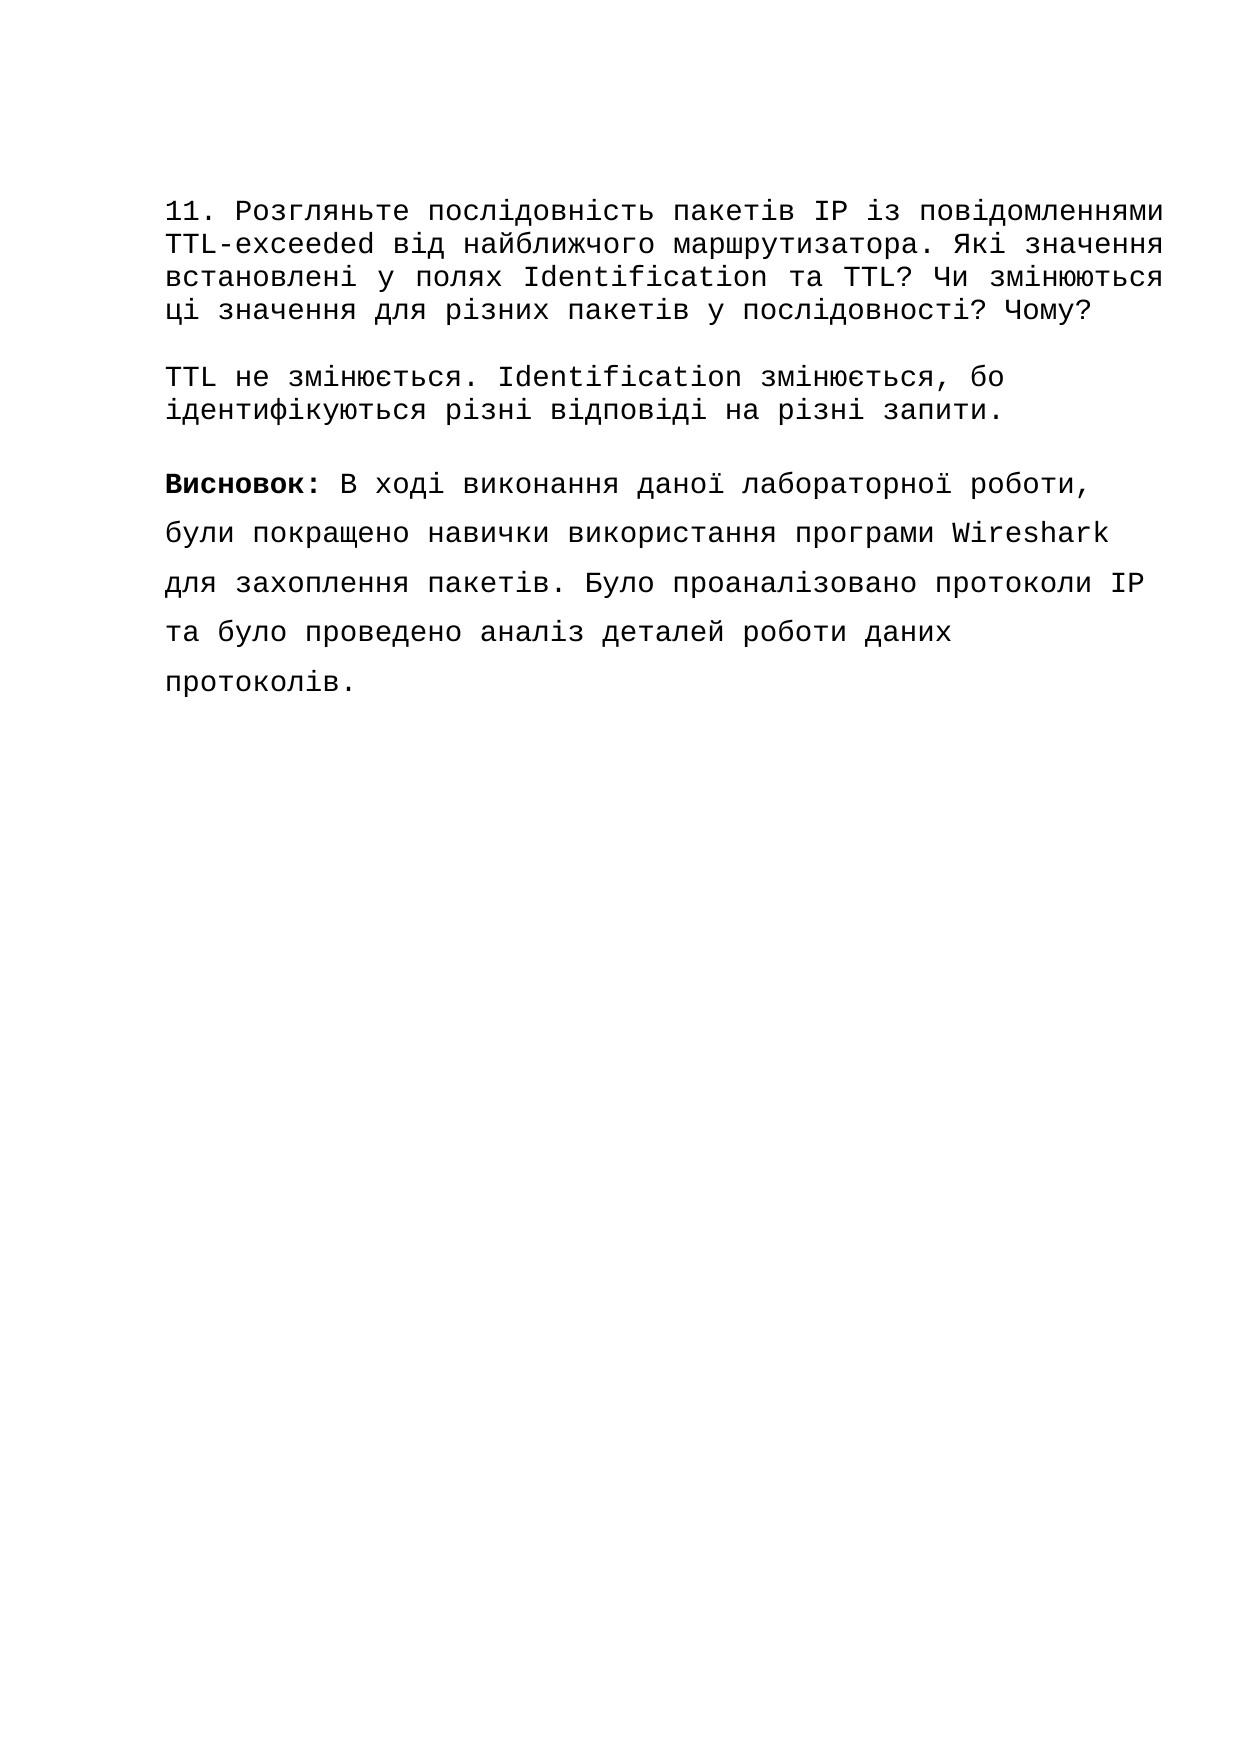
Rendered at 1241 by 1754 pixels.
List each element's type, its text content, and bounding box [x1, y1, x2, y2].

text TTL не змінюється. Identification змінюється, бо ідентифікуються різні відповіді на різні запити. [164, 362, 1162, 428]
list Розгляньте послідовність пакетів IP із повідомленнями TTL-exceeded від найближчого маршрутизатора. Які значення встановлені у полях Identification та TTL? Чи змінюються ці значення для різних пакетів у послідовності? Чому? [164, 196, 1164, 328]
text Висновок: В ході виконання даної лабораторної роботи, були покращено навички використання програми Wireshark для захоплення пакетів. Було проаналізовано протоколи IP та було проведено аналіз деталей роботи даних протоколів. [164, 469, 1162, 700]
